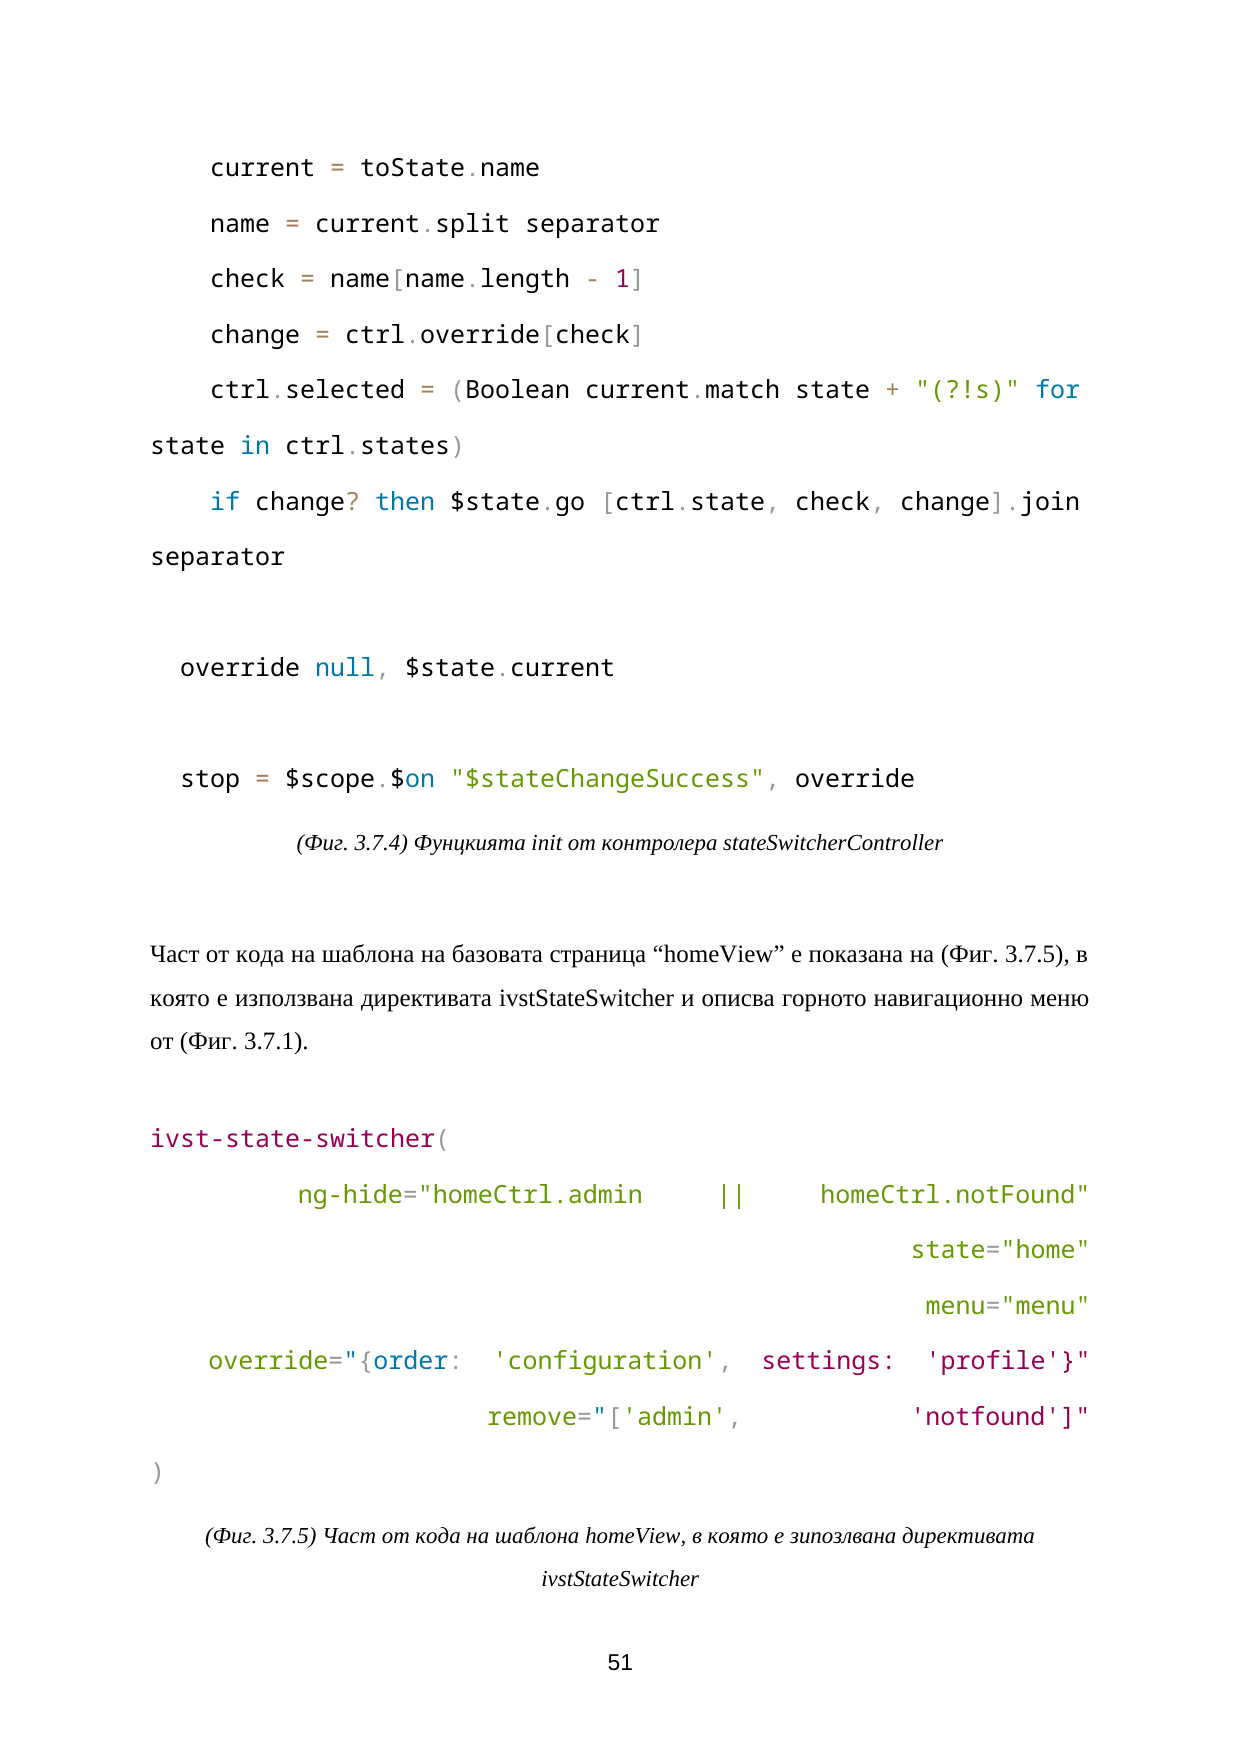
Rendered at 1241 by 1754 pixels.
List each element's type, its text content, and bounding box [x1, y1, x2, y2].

text (Фиг. 3.7.4) Фунцкията init от контролера stateSwitcherController [150, 829, 1090, 855]
text Част от кода на шаблона на базовата страница “homeView” е показана на (Фиг. 3.7.5), в която е използвана директивата ivstStateSwitcher и описва горното навигационно меню от (Фиг. 3.7.1). [150, 939, 1090, 1054]
text (Фиг. 3.7.5) Част от кода на шаблона homeView, в която е зипозлвана директивата ivstStateSwitcher [150, 1522, 1090, 1591]
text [150, 150, 1090, 795]
text ivst-state-switcher( ng-hide="homeCtrl.admin || homeCtrl.notFound" state="home" menu="menu" override="{order: 'configuration', settings: 'profile'}" remove="['admin', 'notfound']" ) [150, 1121, 1090, 1488]
